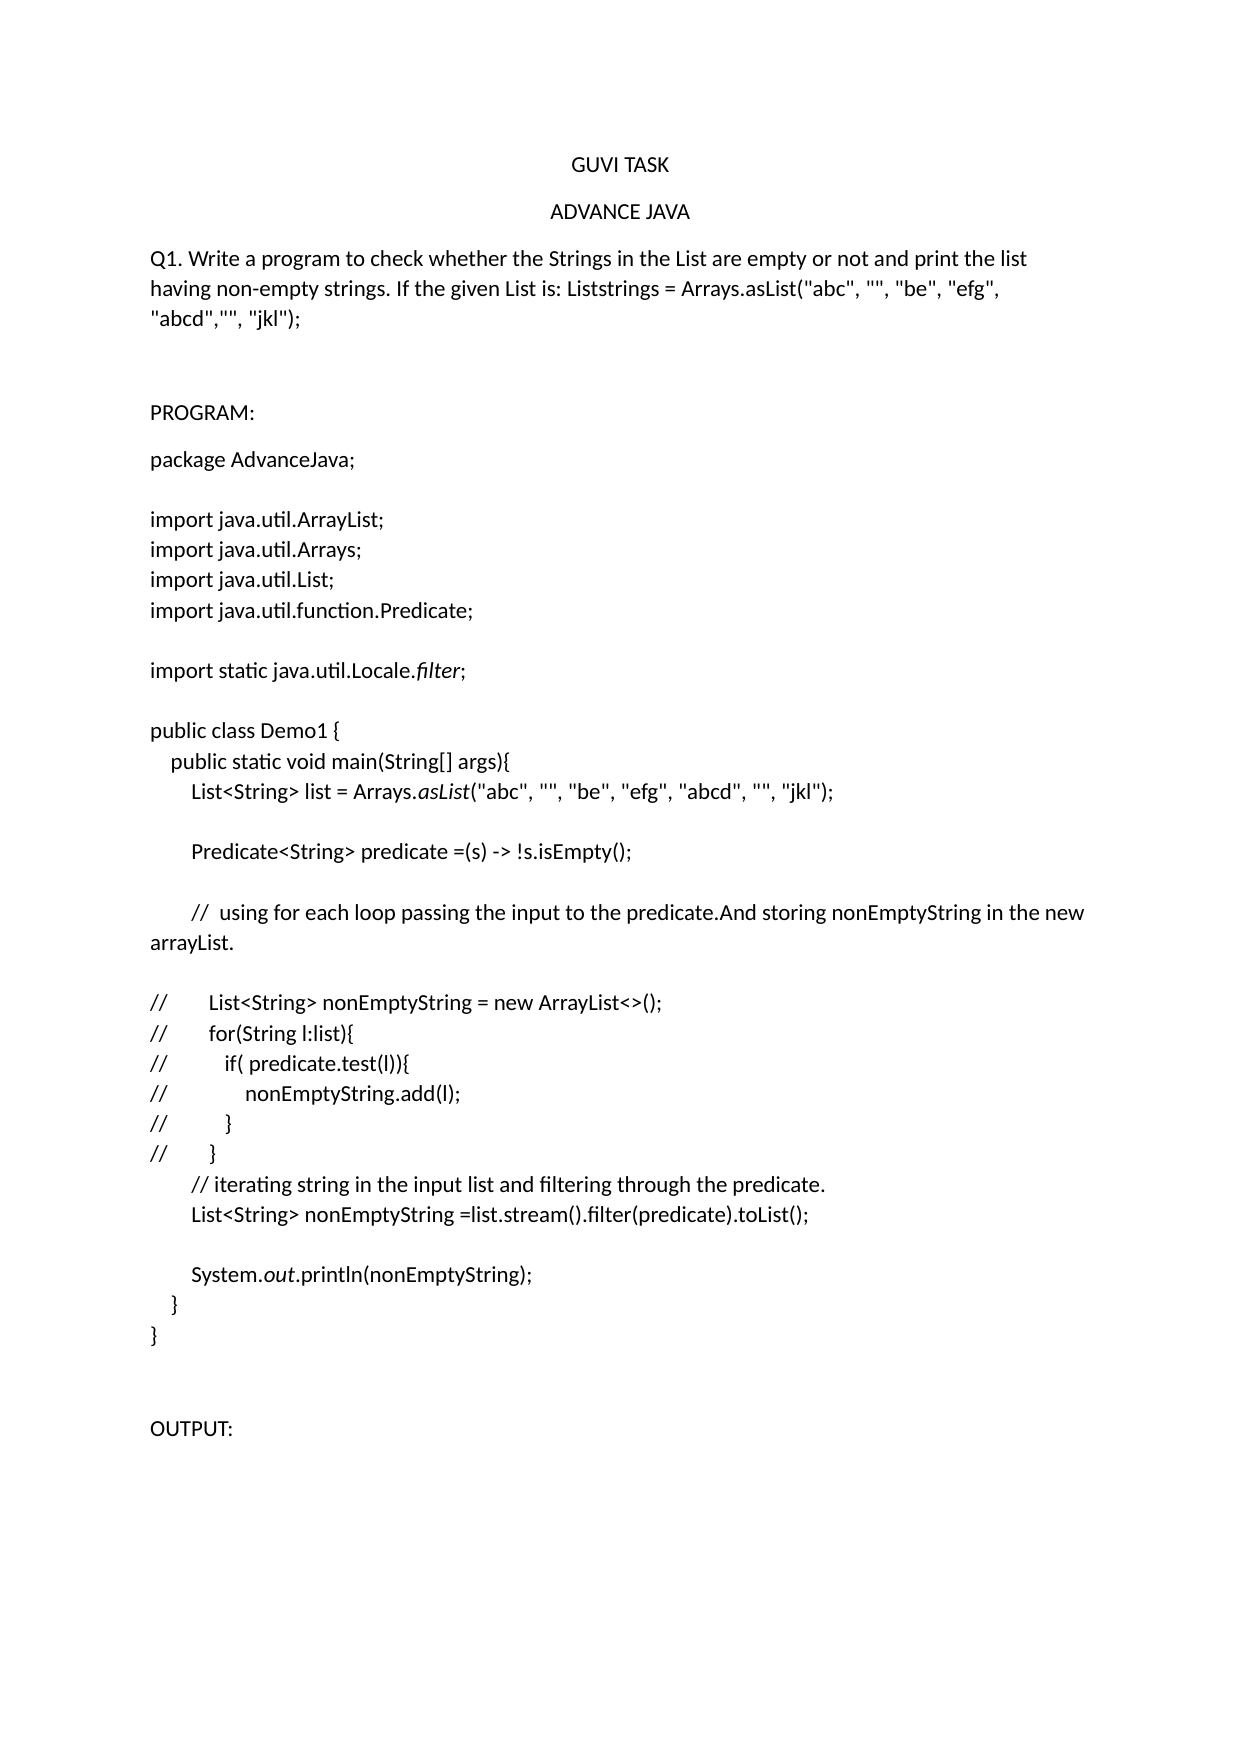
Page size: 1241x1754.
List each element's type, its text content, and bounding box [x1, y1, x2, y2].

text OUTPUT: [150, 1414, 1090, 1443]
text PROGRAM: [150, 398, 1090, 426]
text ADVANCE JAVA [150, 197, 1090, 225]
text package AdvanceJava; import java.util.ArrayList; import java.util.Arrays; import java.util.List; import java.util.function.Predicate; import static java.util.Locale.filter; public class Demo1 { public static void main(String[] args){ List<String> list = Arrays.asList("abc", "", "be", "efg", "abcd", "", "jkl"); Predicate<String> predicate =(s) -> !s.isEmpty(); // using for each loop passing the input to the predicate.And storing nonEmptyString in the new arrayList. // List<String> nonEmptyString = new ArrayList<>(); // for(String l:list){ // if( predicate.test(l)){ // nonEmptyString.add(l); // } // } // iterating string in the input list and filtering through the predicate. List<String> nonEmptyString =list.stream().filter(predicate).toList(); System.out.println(nonEmptyString); } } [150, 445, 1090, 1349]
text Q1. Write a program to check whether the Strings in the List are empty or not and print the list having non-empty strings. If the given List is: Liststrings = Arrays.asList("abc", "", "be", "efg", "abcd","", "jkl"); [150, 244, 1090, 332]
text GUVI TASK [150, 150, 1090, 178]
